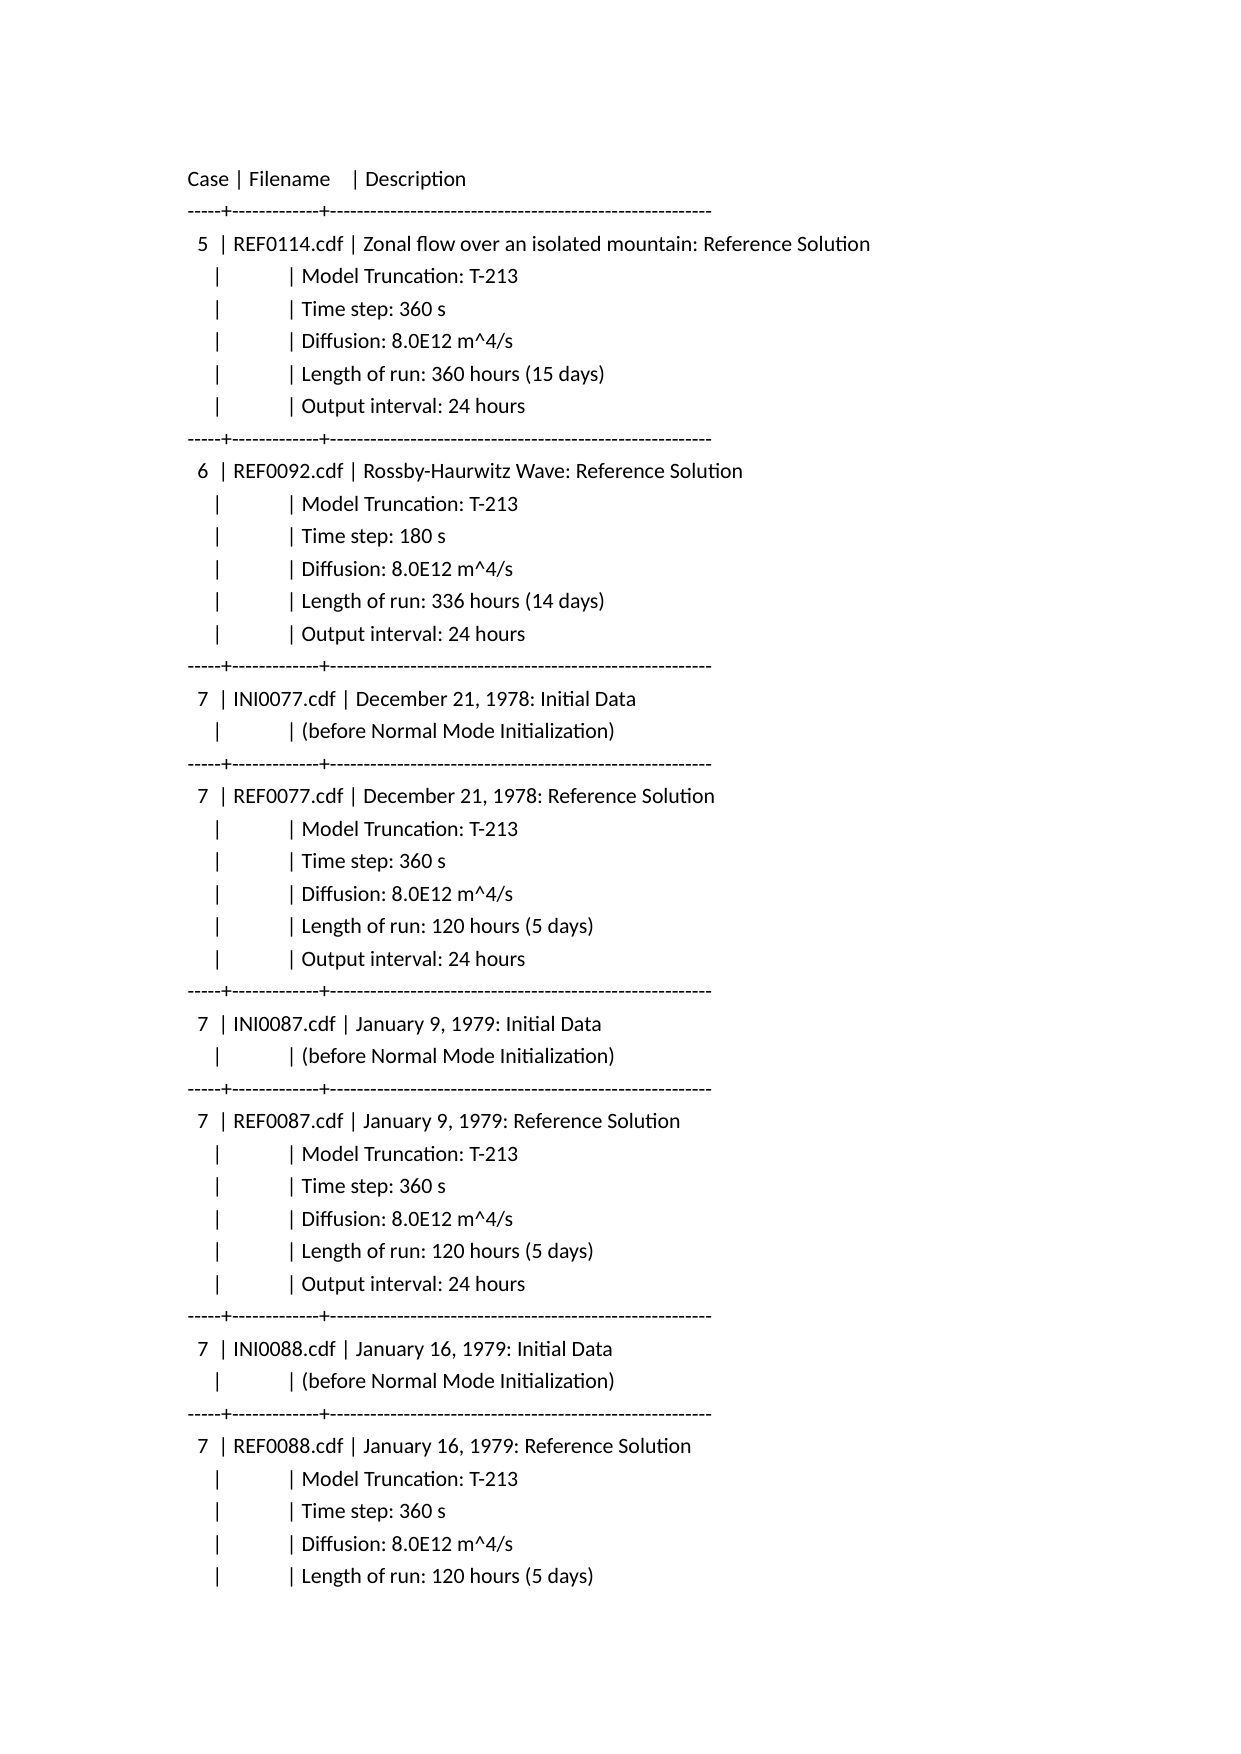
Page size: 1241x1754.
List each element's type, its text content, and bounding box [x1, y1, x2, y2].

text | | Diffusion: 8.0E12 m^4/s [187, 1527, 1053, 1559]
text -----+-------------+--------------------------------------------------------- [187, 649, 1053, 682]
text 7 | REF0087.cdf | January 9, 1979: Reference Solution [187, 1104, 1053, 1137]
text 7 | REF0077.cdf | December 21, 1978: Reference Solution [187, 779, 1053, 812]
text | | (before Normal Mode Initialization) [187, 714, 1053, 747]
text | | Model Truncation: T-213 [187, 487, 1053, 519]
text | | Output interval: 24 hours [187, 617, 1053, 649]
text | | Time step: 360 s [187, 1169, 1053, 1202]
text 5 | REF0114.cdf | Zonal flow over an isolated mountain: Reference Solution [187, 227, 1053, 259]
text | | Diffusion: 8.0E12 m^4/s [187, 877, 1053, 909]
text | | Length of run: 120 hours (5 days) [187, 1234, 1053, 1267]
text | | Time step: 360 s [187, 292, 1053, 324]
text | | Length of run: 120 hours (5 days) [187, 909, 1053, 942]
text -----+-------------+--------------------------------------------------------- [187, 1072, 1053, 1104]
text | | Model Truncation: T-213 [187, 812, 1053, 844]
text 7 | INI0088.cdf | January 16, 1979: Initial Data [187, 1332, 1053, 1364]
text | | Model Truncation: T-213 [187, 1462, 1053, 1494]
text | | Time step: 360 s [187, 1494, 1053, 1527]
text | | Time step: 360 s [187, 844, 1053, 877]
text | | Model Truncation: T-213 [187, 1137, 1053, 1169]
text | | (before Normal Mode Initialization) [187, 1364, 1053, 1397]
text -----+-------------+--------------------------------------------------------- [187, 747, 1053, 779]
text 7 | REF0088.cdf | January 16, 1979: Reference Solution [187, 1429, 1053, 1462]
text 7 | INI0077.cdf | December 21, 1978: Initial Data [187, 682, 1053, 714]
text | | Output interval: 24 hours [187, 1267, 1053, 1299]
text | | (before Normal Mode Initialization) [187, 1039, 1053, 1072]
text | | Output interval: 24 hours [187, 389, 1053, 422]
text | | Model Truncation: T-213 [187, 259, 1053, 292]
text -----+-------------+--------------------------------------------------------- [187, 194, 1053, 227]
text | | Length of run: 120 hours (5 days) [187, 1559, 1053, 1592]
text -----+-------------+--------------------------------------------------------- [187, 422, 1053, 454]
text | | Time step: 180 s [187, 519, 1053, 552]
text | | Diffusion: 8.0E12 m^4/s [187, 324, 1053, 357]
text | | Diffusion: 8.0E12 m^4/s [187, 552, 1053, 584]
text | | Length of run: 336 hours (14 days) [187, 584, 1053, 617]
text | | Output interval: 24 hours [187, 942, 1053, 974]
text | | Length of run: 360 hours (15 days) [187, 357, 1053, 389]
text -----+-------------+--------------------------------------------------------- [187, 1397, 1053, 1429]
text 6 | REF0092.cdf | Rossby-Haurwitz Wave: Reference Solution [187, 454, 1053, 487]
text -----+-------------+--------------------------------------------------------- [187, 1299, 1053, 1332]
text | | Diffusion: 8.0E12 m^4/s [187, 1202, 1053, 1234]
text Case | Filename | Description [187, 162, 1053, 194]
text -----+-------------+--------------------------------------------------------- [187, 974, 1053, 1007]
text 7 | INI0087.cdf | January 9, 1979: Initial Data [187, 1007, 1053, 1039]
